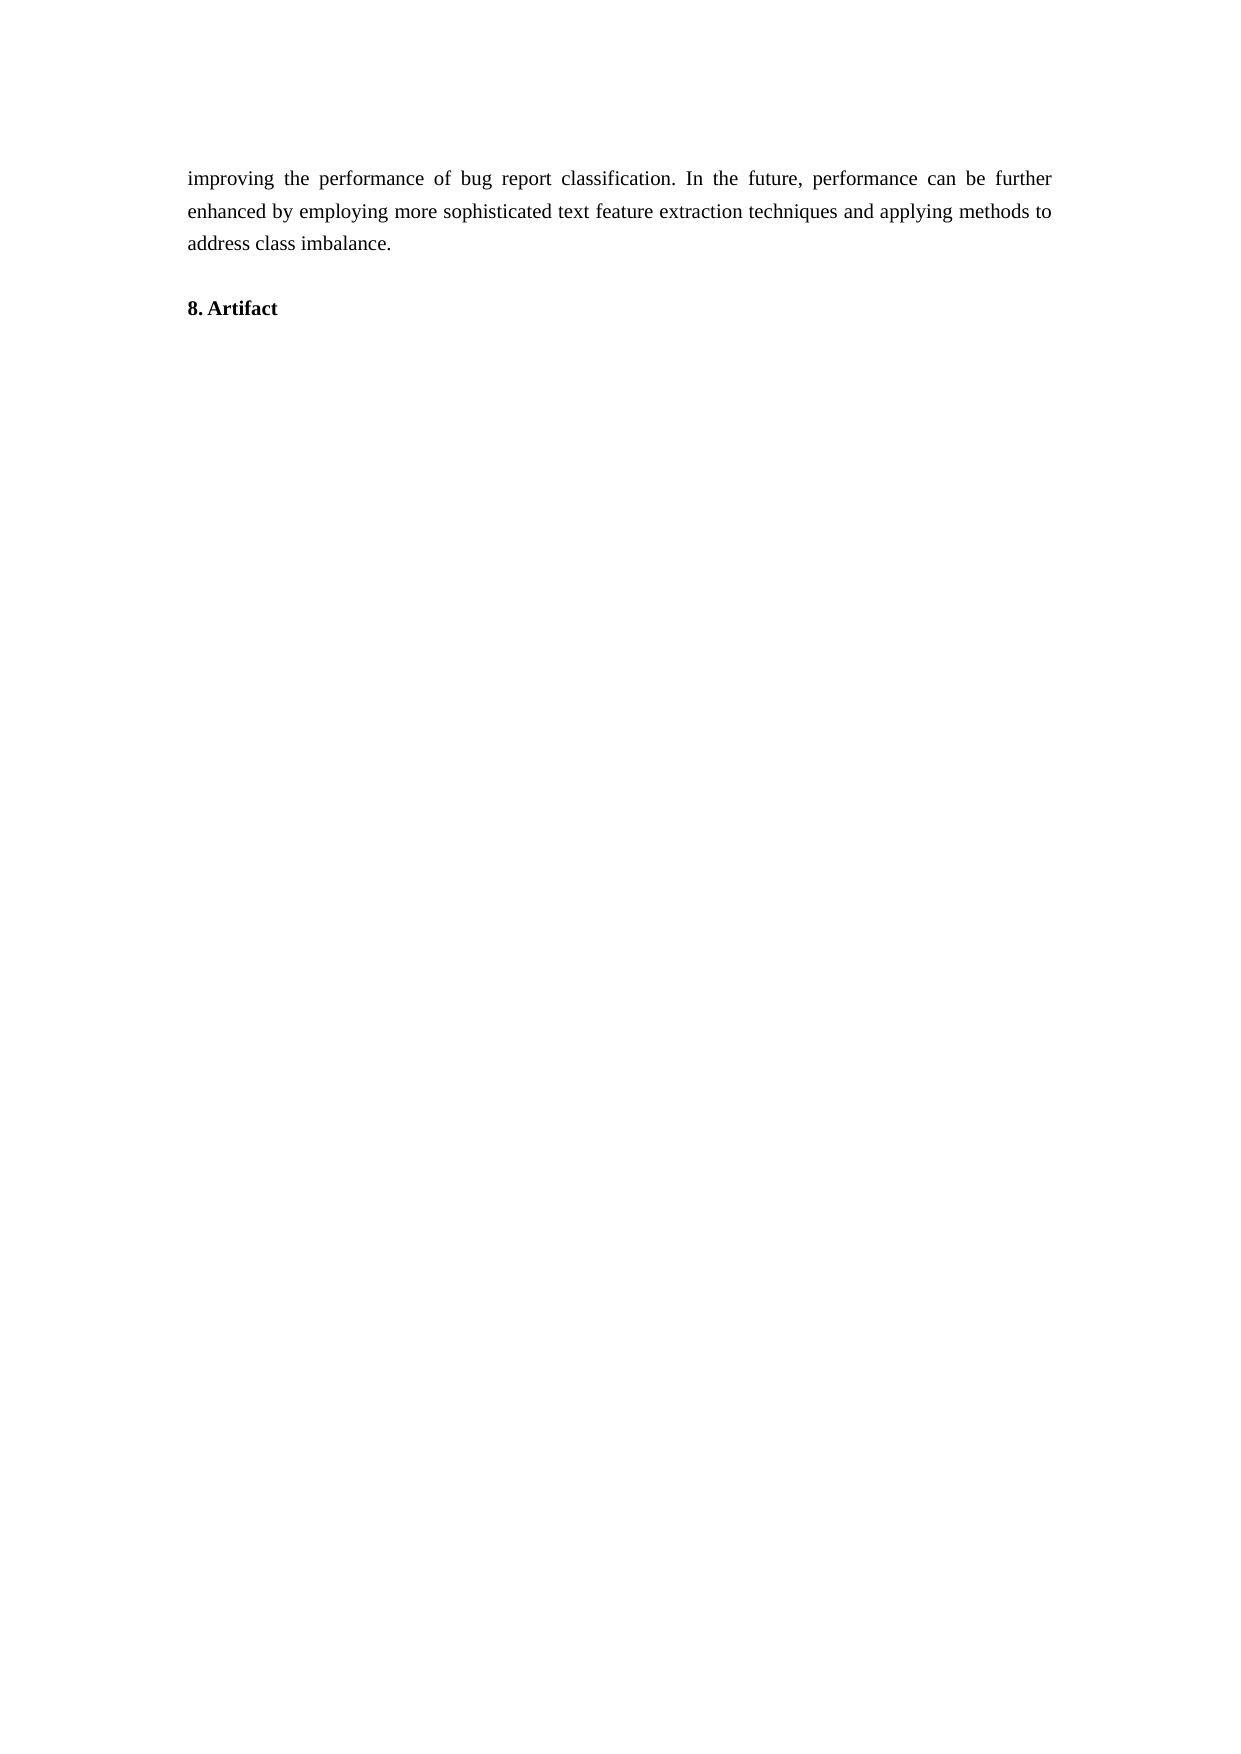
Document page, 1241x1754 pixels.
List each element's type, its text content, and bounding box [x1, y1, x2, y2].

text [187, 162, 1053, 259]
text 8. Artifact [187, 292, 1053, 324]
